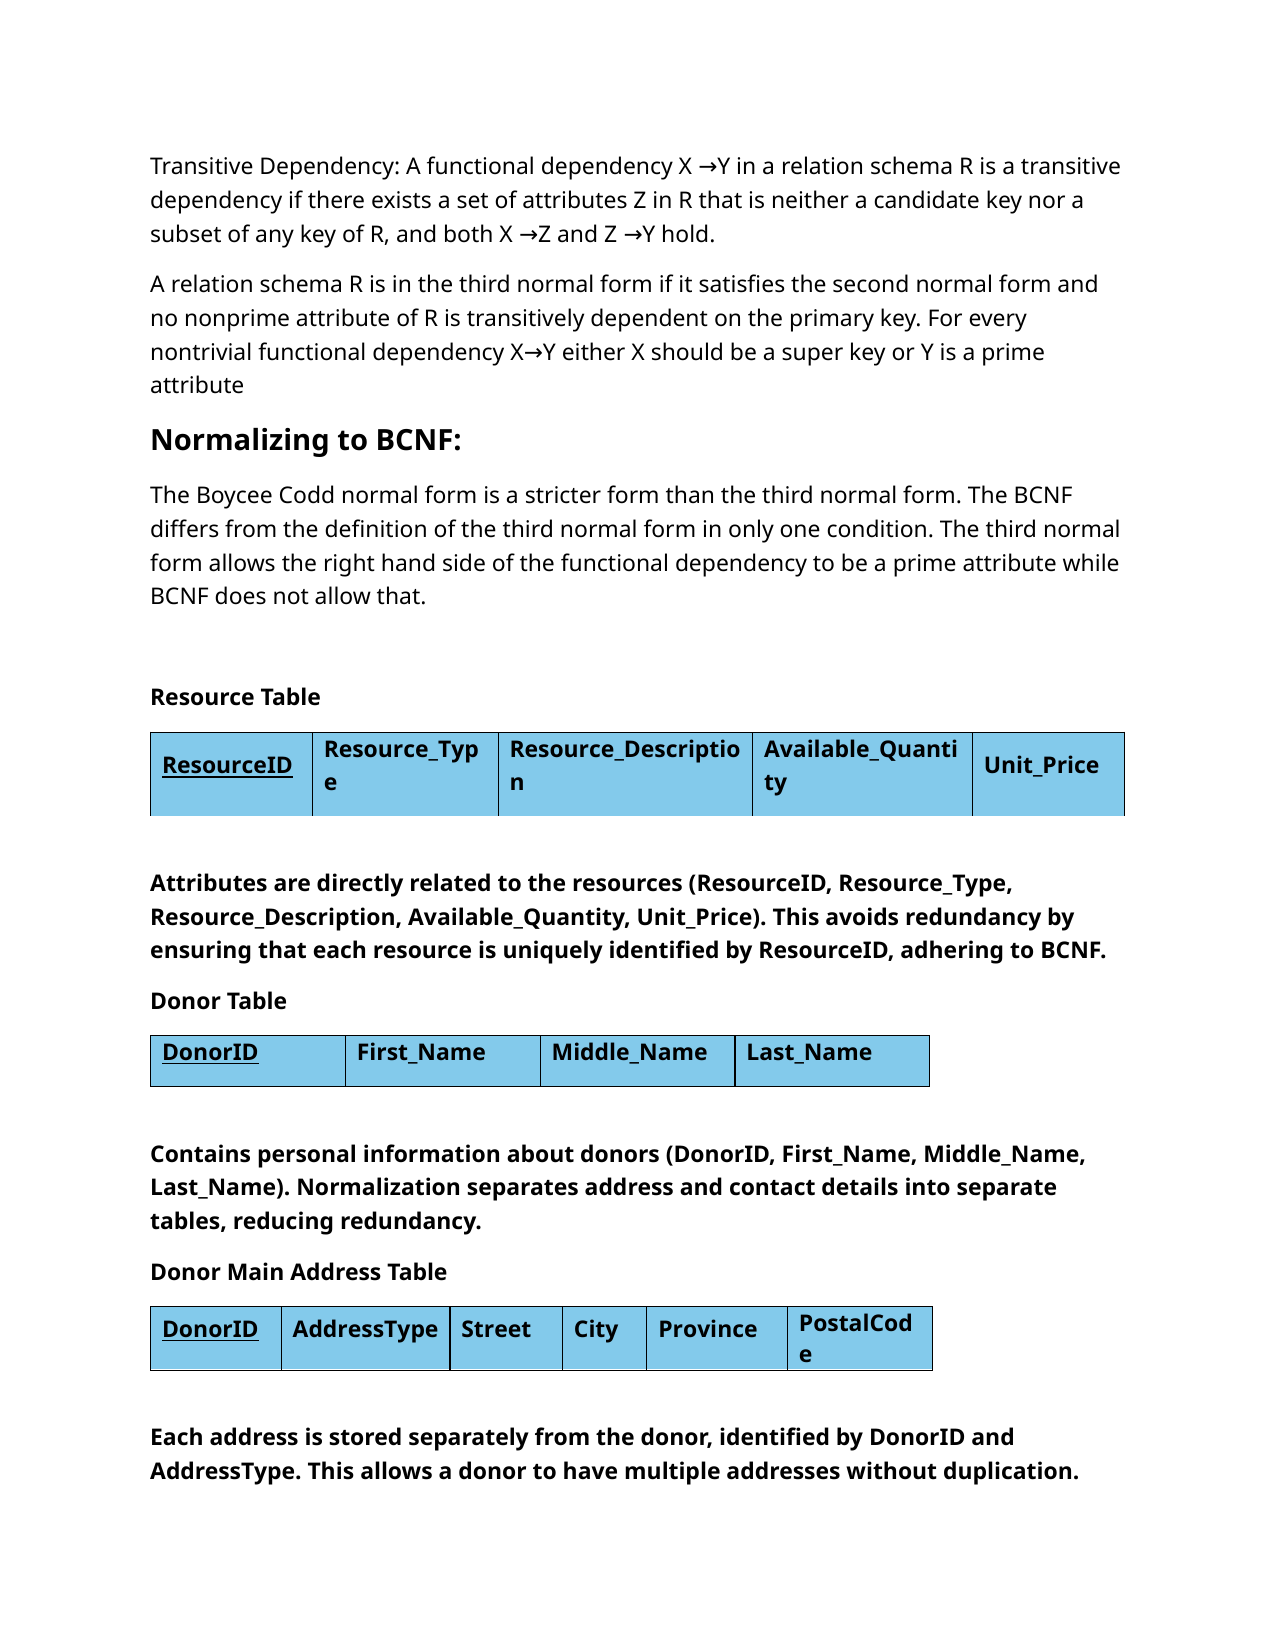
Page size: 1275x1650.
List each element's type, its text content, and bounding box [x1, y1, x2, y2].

table_header ResourceID [151, 733, 312, 816]
text Contains personal information about donors (DonorID, First_Name, Middle_Name, Last_Name). Normalization separates address and contact details into separate tables, reducing redundancy. [150, 1138, 1125, 1236]
table_header Unit_Price [973, 733, 1124, 816]
table_header Resource_Description [499, 733, 752, 816]
table_header First_Name [346, 1036, 540, 1086]
table_header PostalCode [788, 1307, 932, 1369]
text Normalizing to BCNF: [150, 419, 1125, 459]
table_header Resource_Type [313, 733, 498, 816]
table_header Street [451, 1307, 562, 1369]
text The Boycee Codd normal form is a stricter form than the third normal form. The BCNF differs from the definition of the third normal form in only one condition. The third normal form allows the right hand side of the functional dependency to be a prime attribute while BCNF does not allow that. [150, 479, 1125, 612]
text Donor Table [150, 985, 1125, 1016]
text A relation schema R is in the third normal form if it satisfies the second normal form and no nonprime attribute of R is transitively dependent on the primary key. For every nontrivial functional dependency X→Y either X should be a super key or Y is a prime attribute [150, 268, 1125, 400]
table_header DonorID [151, 1036, 345, 1086]
text Attributes are directly related to the resources (ResourceID, Resource_Type, Resource_Description, Available_Quantity, Unit_Price). This avoids redundancy by ensuring that each resource is uniquely identified by ResourceID, adhering to BCNF. [150, 867, 1125, 966]
text Donor Main Address Table [150, 1256, 1125, 1287]
table_header Last_Name [736, 1036, 929, 1086]
table_header City [563, 1307, 646, 1369]
text Transitive Dependency: A functional dependency X →Y in a relation schema R is a transitive dependency if there exists a set of attributes Z in R that is neither a candidate key nor a subset of any key of R, and both X →Z and Z →Y hold. [150, 150, 1125, 249]
table_header Middle_Name [541, 1036, 734, 1086]
text Each address is stored separately from the donor, identified by DonorID and AddressType. This allows a donor to have multiple addresses without duplication. [150, 1421, 1125, 1486]
table_header DonorID [151, 1307, 281, 1369]
text Resource Table [150, 681, 1125, 712]
table_header AddressType [282, 1307, 449, 1369]
table_header Available_Quantity [753, 733, 972, 816]
table_header Province [647, 1307, 787, 1369]
